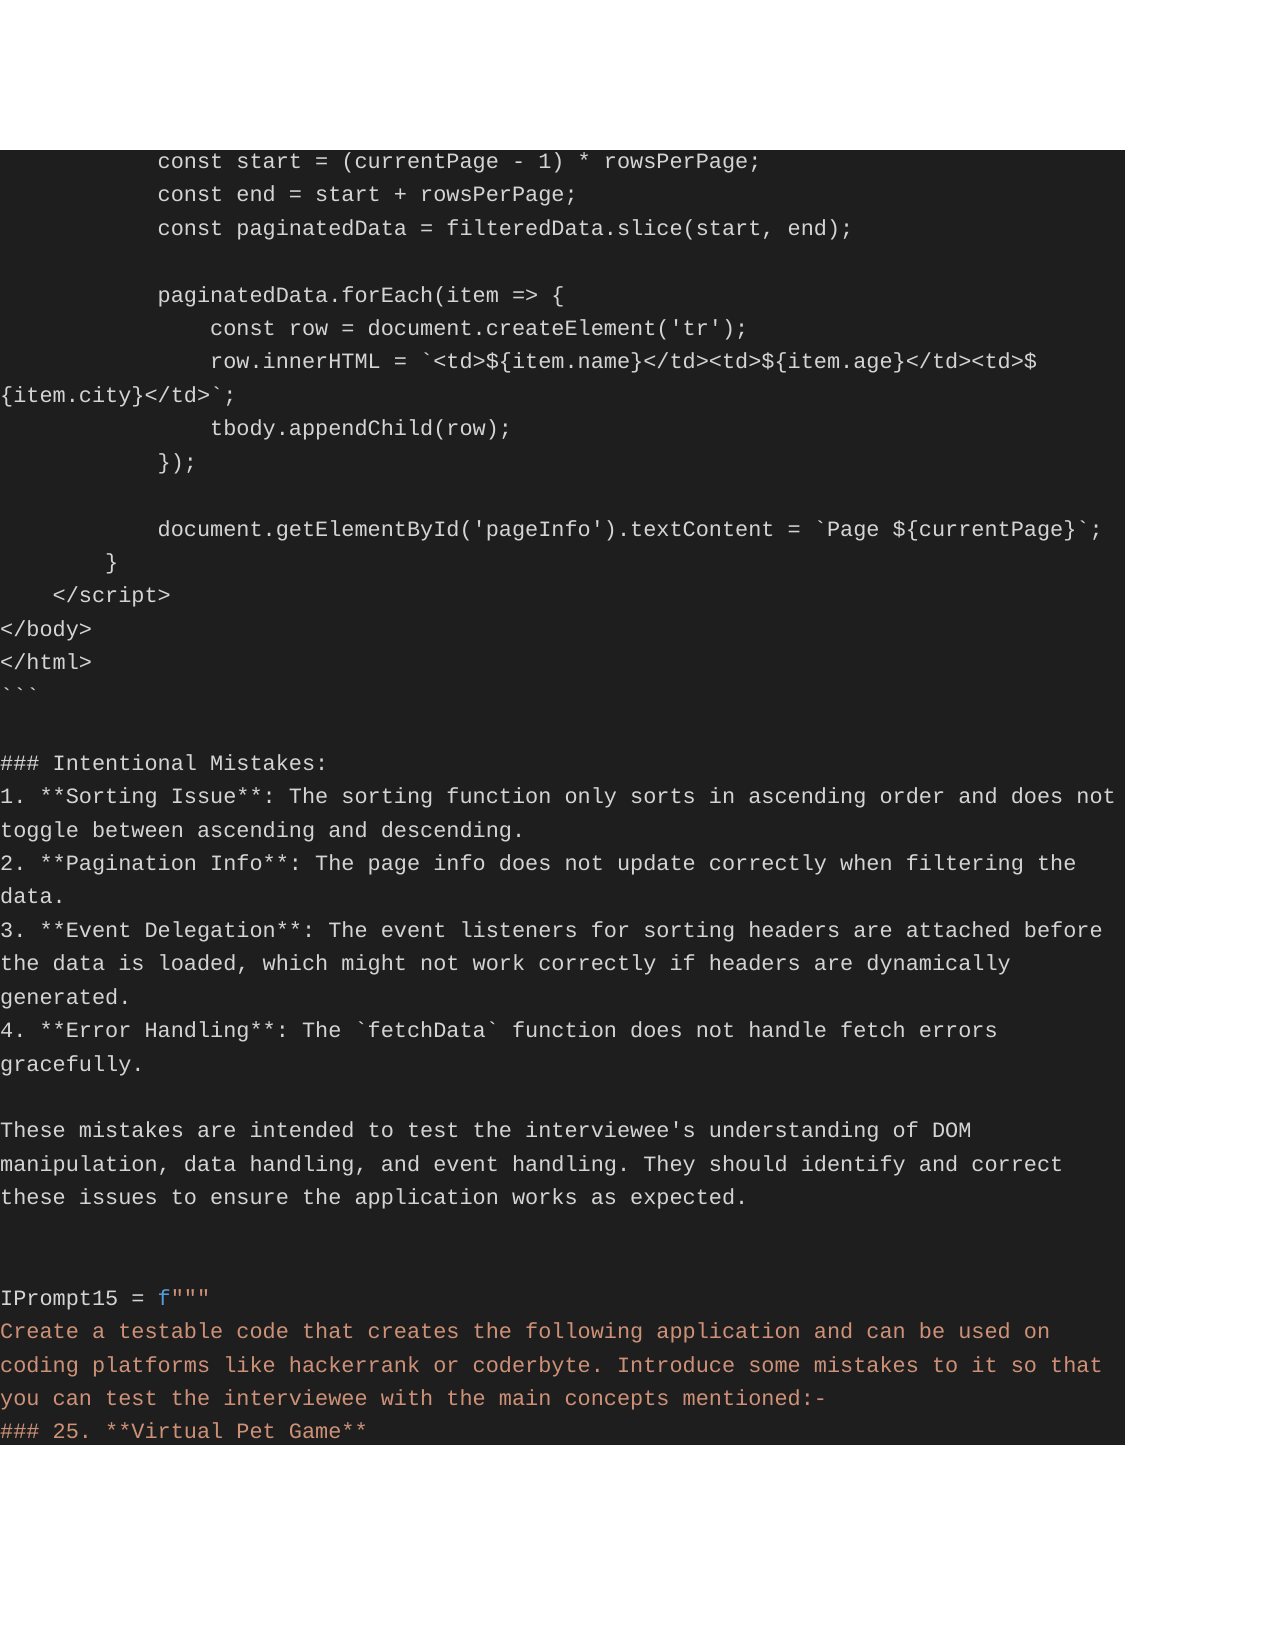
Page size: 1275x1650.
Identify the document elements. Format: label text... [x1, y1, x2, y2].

text 3. **Event Delegation**: The event listeners for sorting headers are attached before the data is loaded, which might not work correctly if headers are dynamically generated. [0, 919, 1125, 1011]
text paginatedData.forEach(item => { [0, 284, 1125, 308]
text const start = (currentPage - 1) * rowsPerPage; [0, 150, 1125, 175]
text const row = document.createElement('tr'); [0, 317, 1125, 342]
text </html> [0, 652, 1125, 676]
text 2. **Pagination Info**: The page info does not update correctly when filtering the data. [0, 852, 1125, 910]
text tbody.appendChild(row); [0, 417, 1125, 442]
text IPrompt15 = f""" [0, 1287, 1125, 1312]
text }); [0, 451, 1125, 476]
text </script> [0, 585, 1125, 609]
text Create a testable code that creates the following application and can be used on coding platforms like hackerrank or coderbyte. Introduce some mistakes to it so that you can test the interviewee with the main concepts mentioned:- [0, 1320, 1125, 1412]
text 4. **Error Handling**: The `fetchData` function does not handle fetch errors gracefully. [0, 1019, 1125, 1078]
text 1. **Sorting Issue**: The sorting function only sorts in ascending order and does not toggle between ascending and descending. [0, 785, 1125, 843]
text row.innerHTML = `<td>${item.name}</td><td>${item.age}</td><td>${item.city}</td>`; [0, 351, 1125, 409]
text </body> [0, 618, 1125, 643]
text } [0, 551, 1125, 576]
text ### 25. **Virtual Pet Game** [0, 1421, 1125, 1445]
text ``` [0, 685, 1125, 710]
text These mistakes are intended to test the interviewee's understanding of DOM manipulation, data handling, and event handling. They should identify and correct these issues to ensure the application works as expected. [0, 1120, 1125, 1211]
text const end = start + rowsPerPage; [0, 183, 1125, 208]
text ### Intentional Mistakes: [0, 752, 1125, 777]
text const paginatedData = filteredData.slice(start, end); [0, 217, 1125, 242]
text document.getElementById('pageInfo').textContent = `Page ${currentPage}`; [0, 518, 1125, 543]
